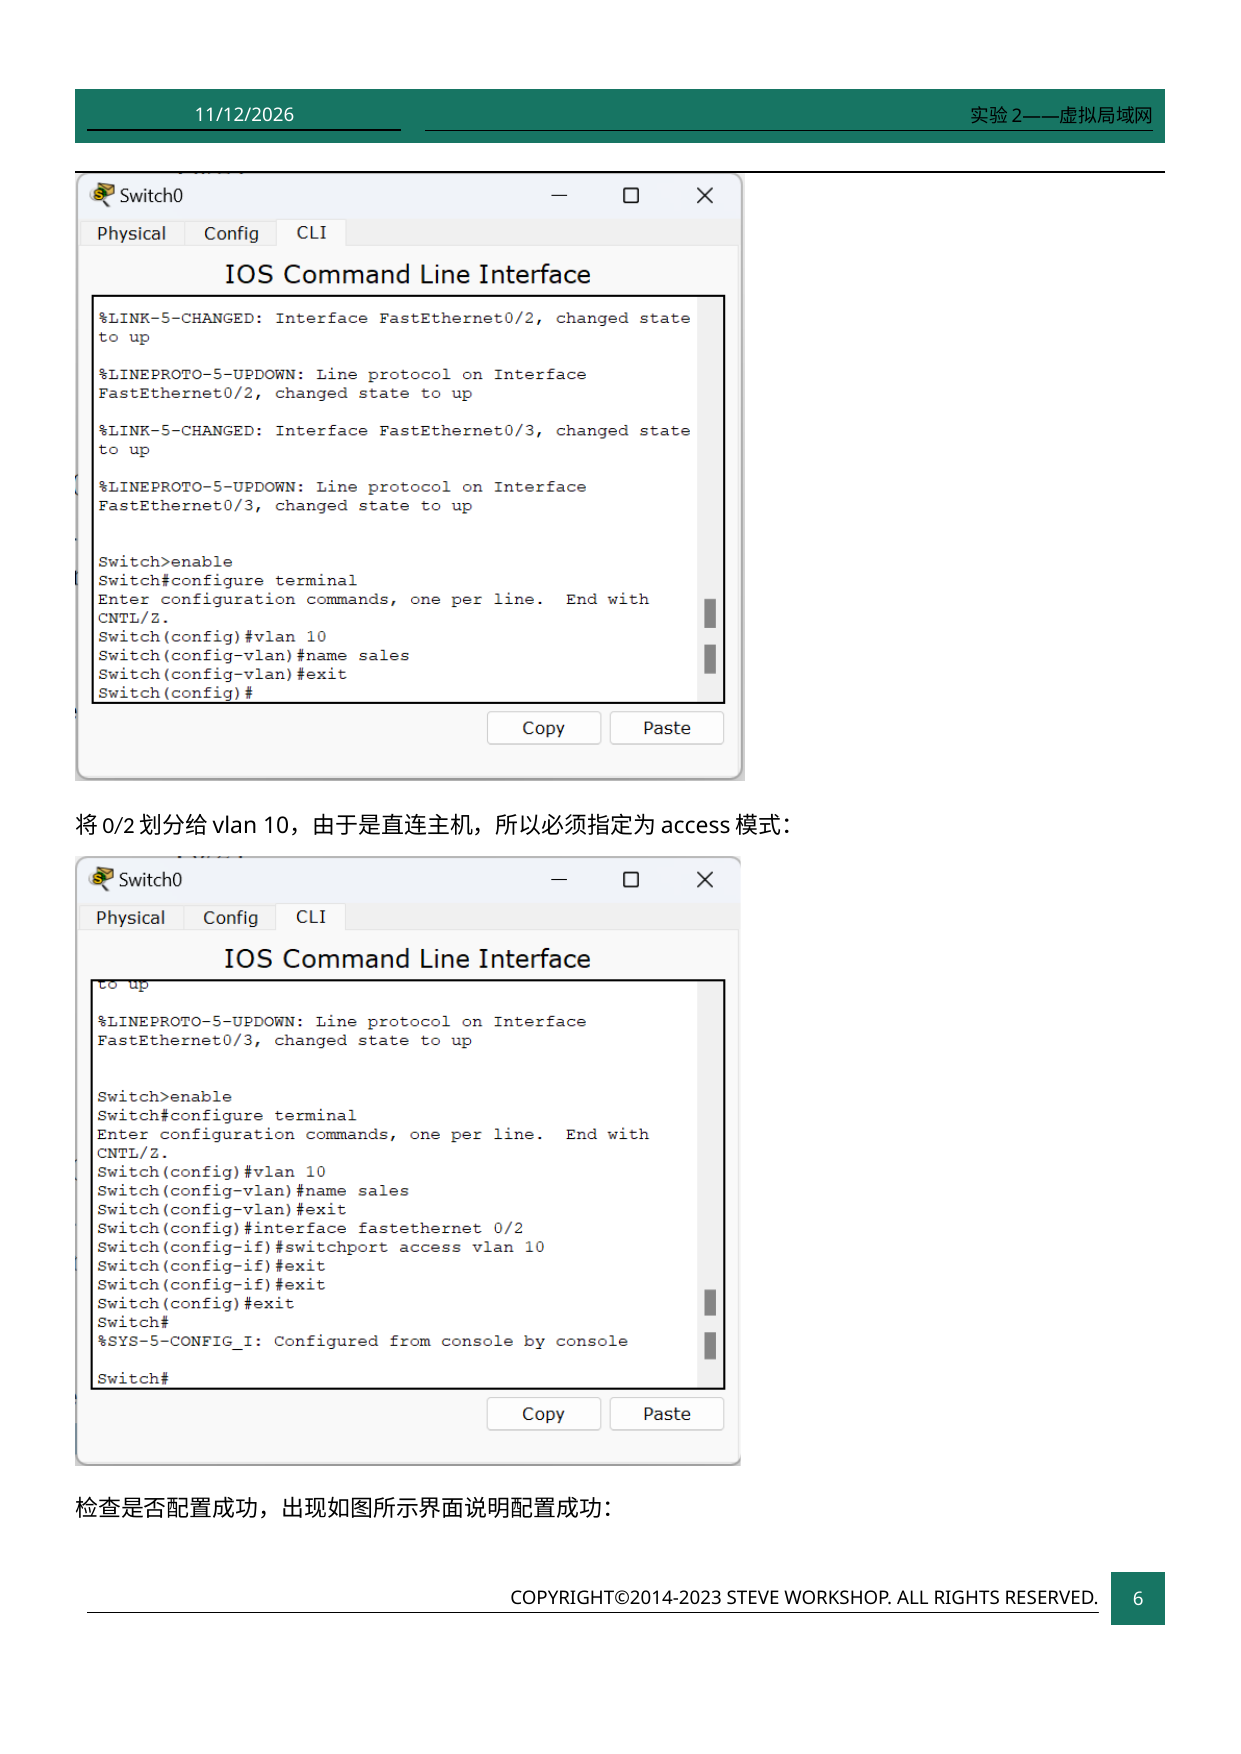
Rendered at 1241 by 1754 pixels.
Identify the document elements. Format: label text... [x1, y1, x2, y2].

picture [75, 173, 745, 781]
text 将0/2划分给vlan 10，由于是直连主机，所以必须指定为access模式： [75, 791, 1165, 856]
text 检查是否配置成功，出现如图所示界面说明配置成功： [75, 1473, 1165, 1538]
picture [75, 856, 741, 1466]
